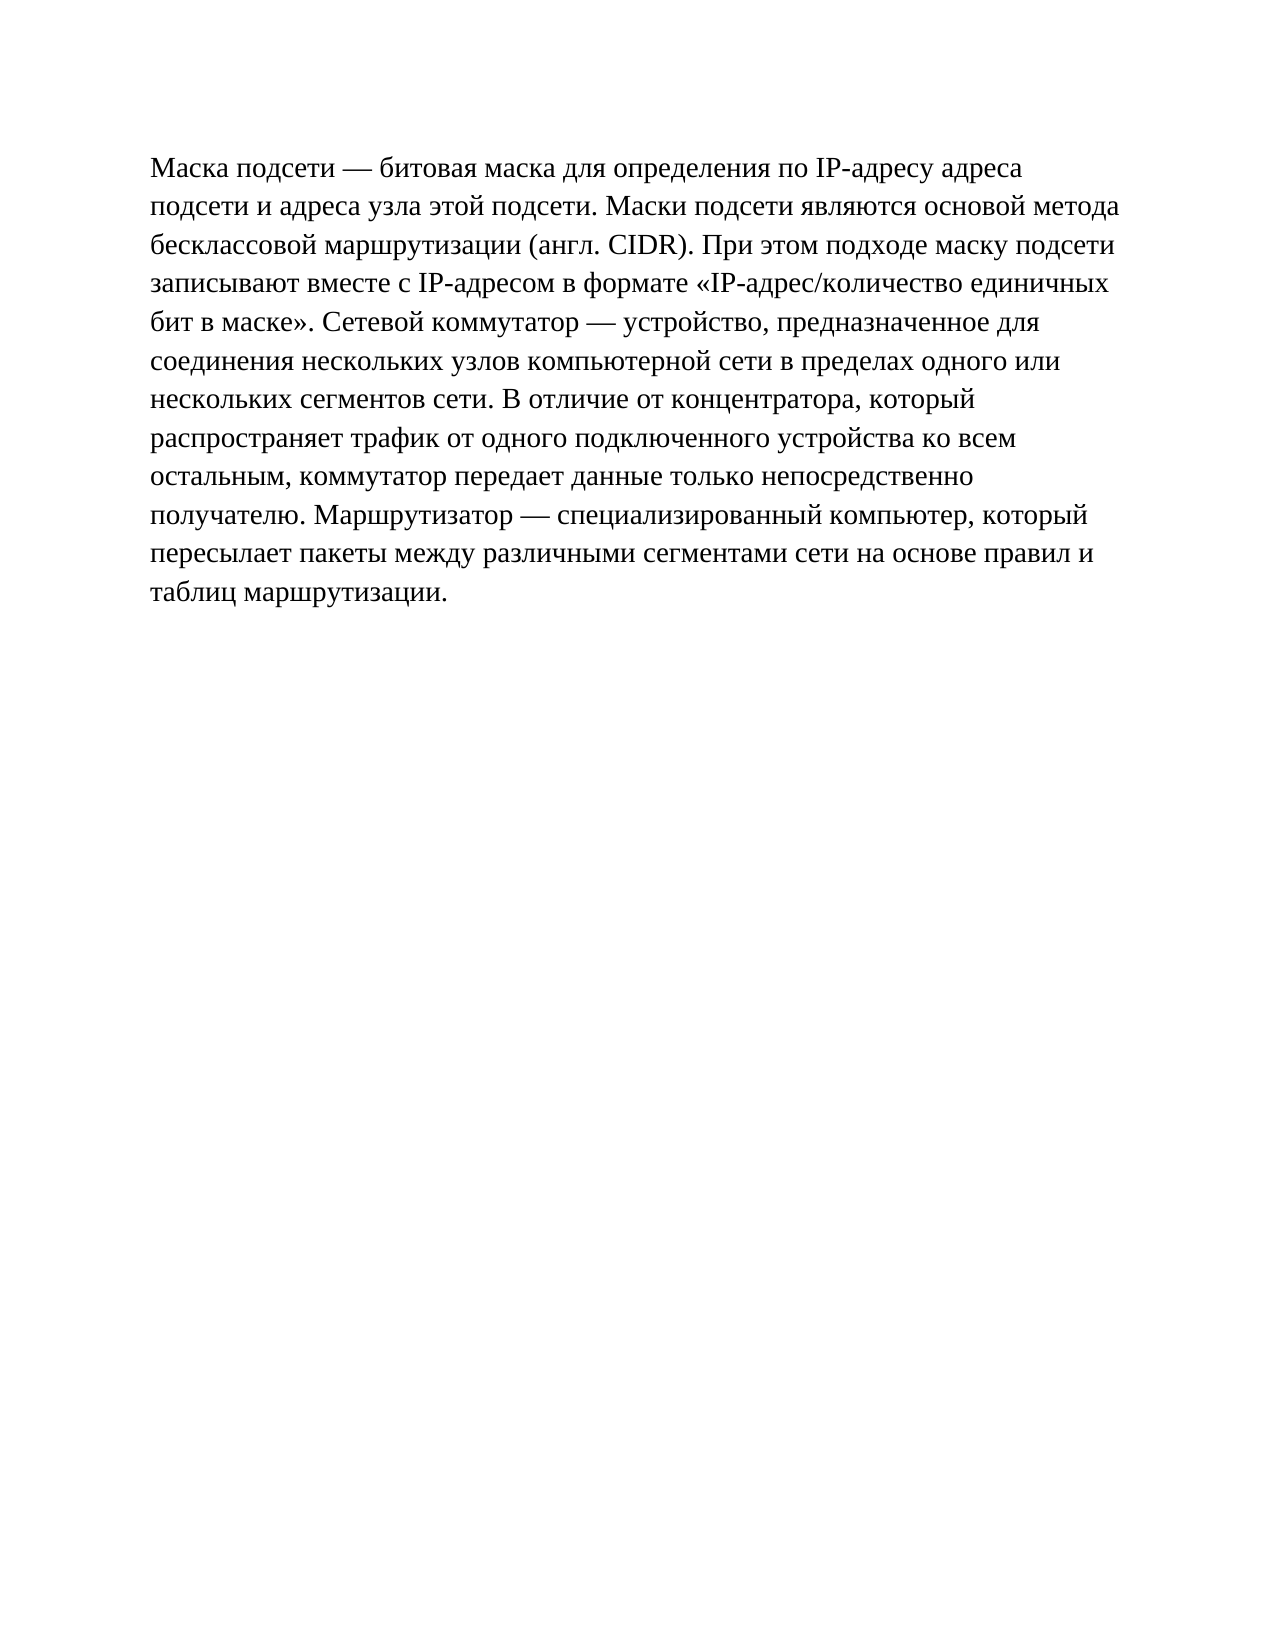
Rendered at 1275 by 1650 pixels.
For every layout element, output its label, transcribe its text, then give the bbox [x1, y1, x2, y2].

text Маска подсети — битовая маска для определения по IP-адресу адреса подсети и адреса узла этой подсети. Маски подсети являются основой метода бесклассовой маршрутизации (англ. CIDR). При этом подходе маску подсети записывают вместе с IP-адресом в формате «IP-адрес/количество единичных бит в маске». Сетевой коммутатор — устройство, предназначенное для соединения нескольких узлов компьютерной сети в пределах одного или нескольких сегментов сети. В отличие от концентратора, который распространяет трафик от одного подключенного устройства ко всем остальным, коммутатор передает данные только непосредственно получателю. Маршрутизатор — специализированный компьютер, который пересылает пакеты между различными сегментами сети на основе правил и таблиц маршрутизации. [150, 150, 1125, 607]
